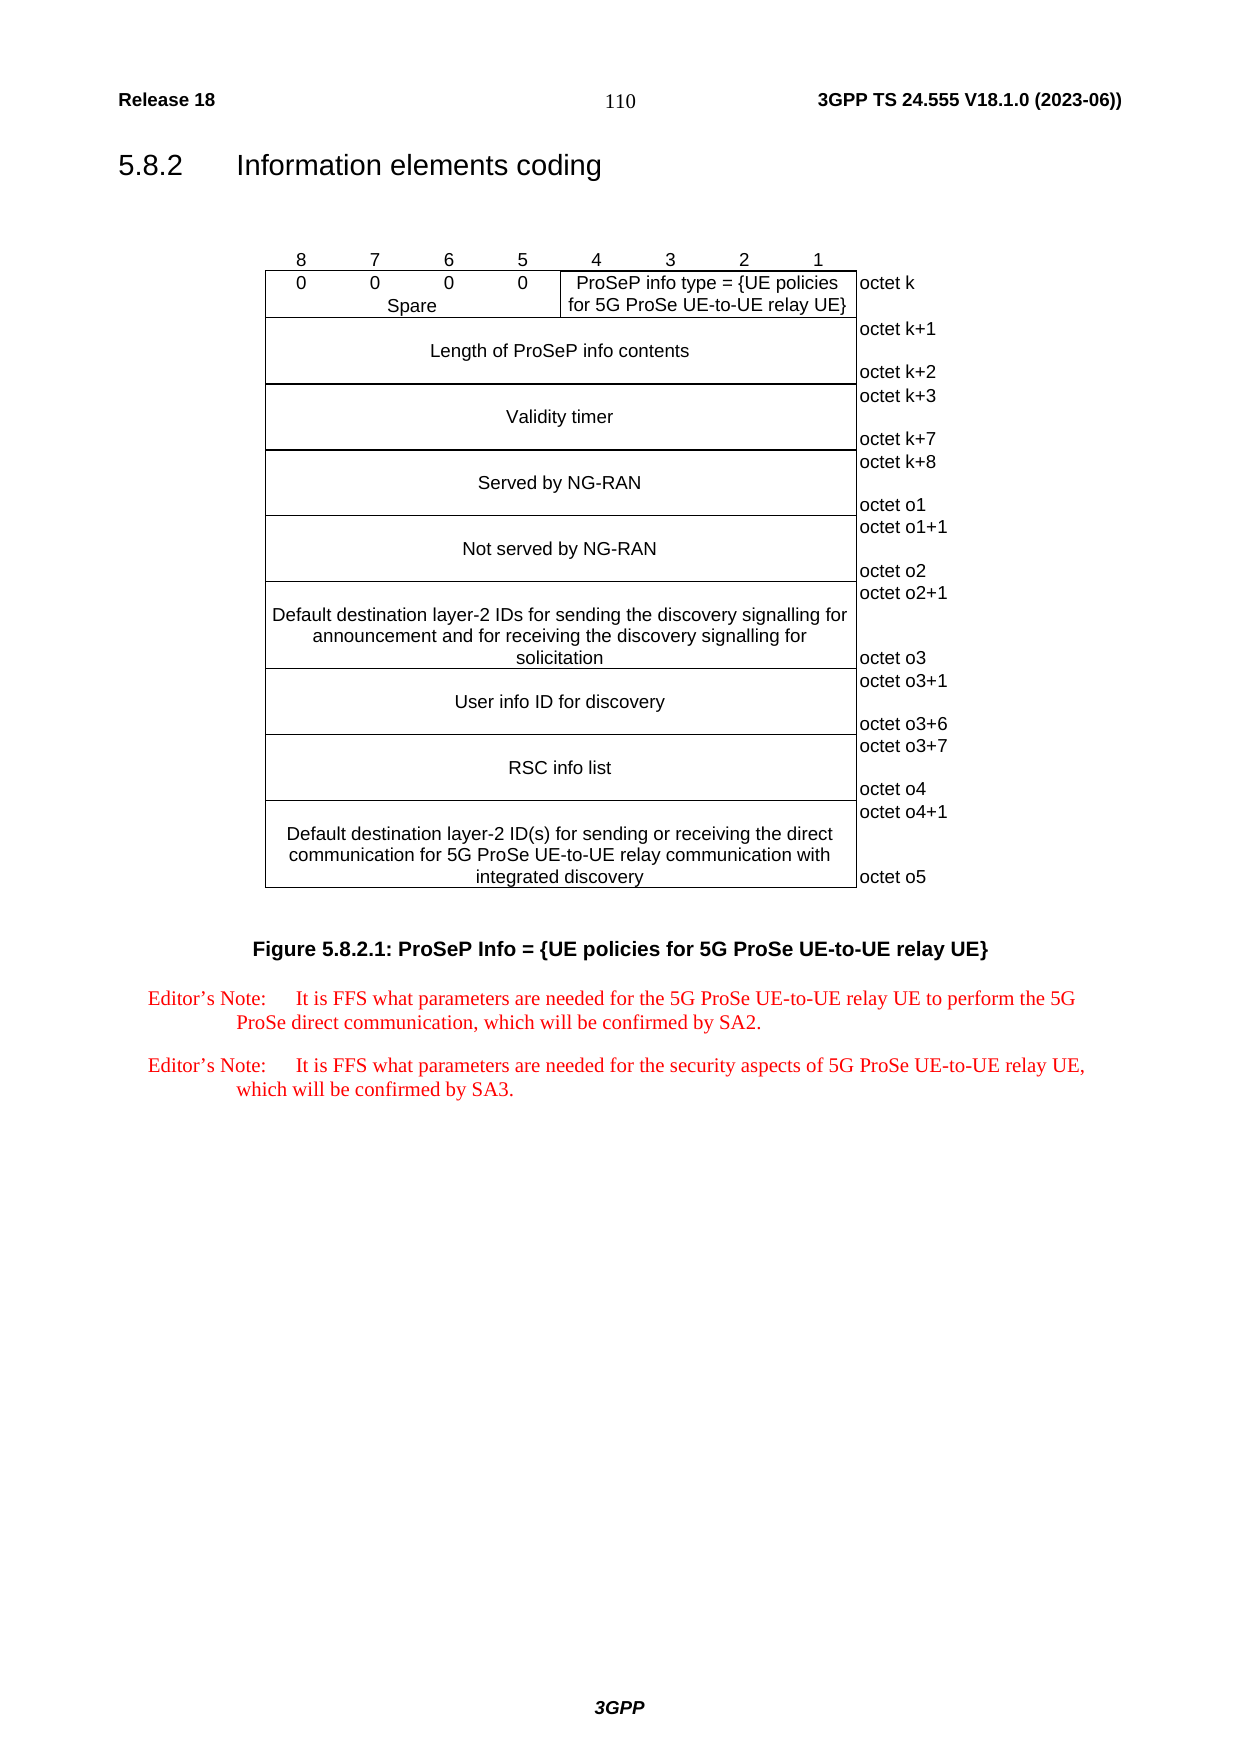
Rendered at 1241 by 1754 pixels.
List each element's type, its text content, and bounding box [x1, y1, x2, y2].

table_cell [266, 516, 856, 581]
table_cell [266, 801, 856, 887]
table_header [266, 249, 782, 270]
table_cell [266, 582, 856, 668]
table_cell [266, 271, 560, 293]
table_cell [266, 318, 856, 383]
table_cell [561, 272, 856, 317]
subtitle 5.8.2 Information elements coding [118, 147, 1122, 181]
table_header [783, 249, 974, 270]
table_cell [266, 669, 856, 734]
text Figure 5.8.2.1: ProSeP Info = {UE policies for 5G ProSe UE-to-UE relay UE} [118, 937, 1122, 961]
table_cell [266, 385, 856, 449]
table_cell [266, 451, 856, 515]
text Editor’s Note: It is FFS what parameters are needed for the 5G ProSe UE-to-UE relay UE to perform the 5G ProSe direct communication, which will be confirmed by SA2. [148, 986, 1122, 1034]
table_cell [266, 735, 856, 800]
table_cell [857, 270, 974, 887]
text Editor’s Note: It is FFS what parameters are needed for the security aspects of 5G ProSe UE-to-UE relay UE, which will be confirmed by SA3. [148, 1053, 1122, 1101]
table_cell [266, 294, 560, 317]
